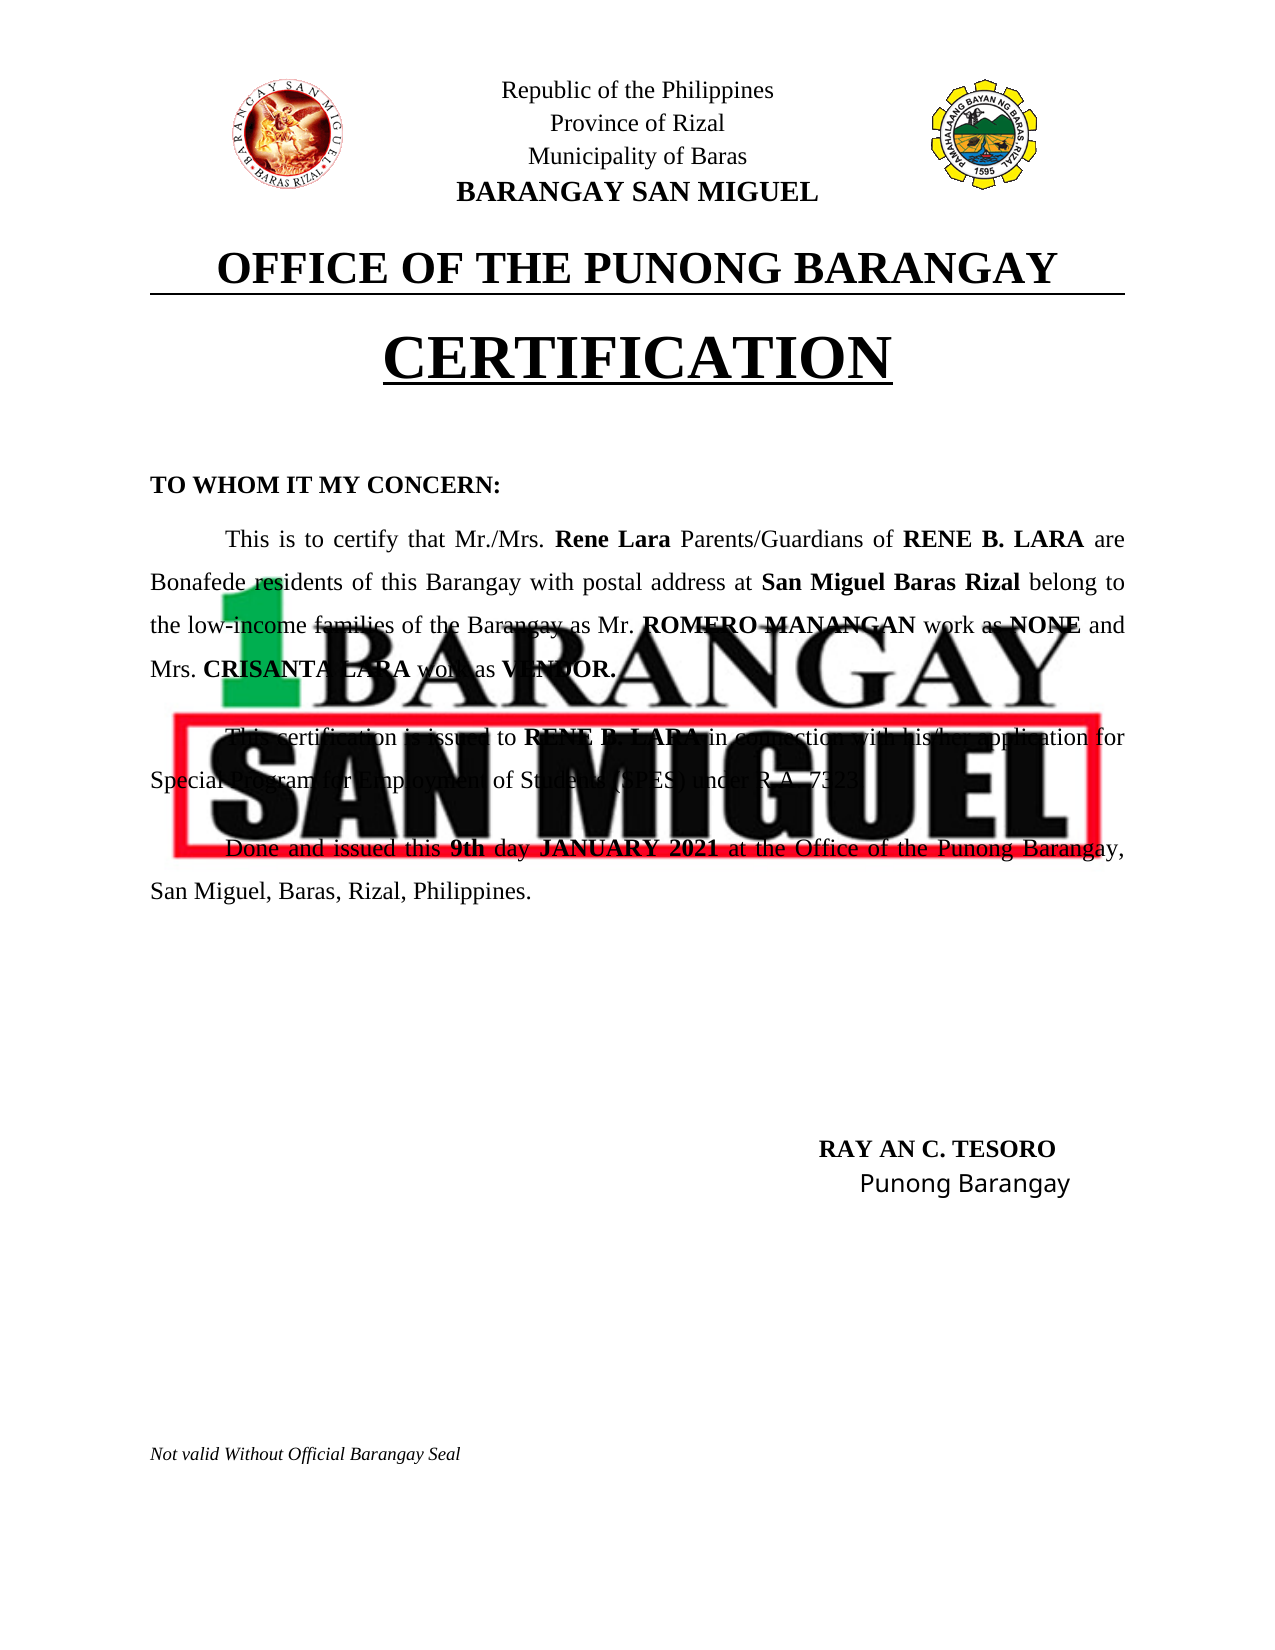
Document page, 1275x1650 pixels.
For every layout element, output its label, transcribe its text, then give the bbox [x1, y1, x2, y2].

text Done and issued this 9th day JANUARY 2021 at the Office of the Punong Barangay, San Miguel, Baras, Rizal, Philippines. [150, 833, 1125, 905]
picture [919, 70, 1048, 200]
text CERTIFICATION [150, 320, 1125, 392]
picture [151, 549, 1127, 884]
text This certification is issued to RENE B. LARA in connection with his/her application for Special Program for Employment of Students (SPES) under R.A. 7323. [150, 722, 1125, 794]
text TO WHOM IT MY CONCERN: [150, 471, 1125, 499]
text Punong Barangay [150, 1165, 1125, 1199]
text This is to certify that Mr./Mrs. Rene Lara Parents/Guardians of RENE B. LARA are Bonafede residents of this Barangay with postal address at San Miguel Baras Rizal belong to the low-income families of the Barangay as Mr. ROMERO MANANGAN work as NONE and Mrs. CRISANTA LARA work as VENDOR. [150, 524, 1125, 682]
text RAY AN C. TESORO [675, 1134, 1125, 1163]
text OFFICE OF THE PUNONG BARANGAY [150, 241, 1125, 293]
picture [218, 68, 355, 199]
text Not valid Without Official Barangay Seal [150, 1443, 1125, 1464]
